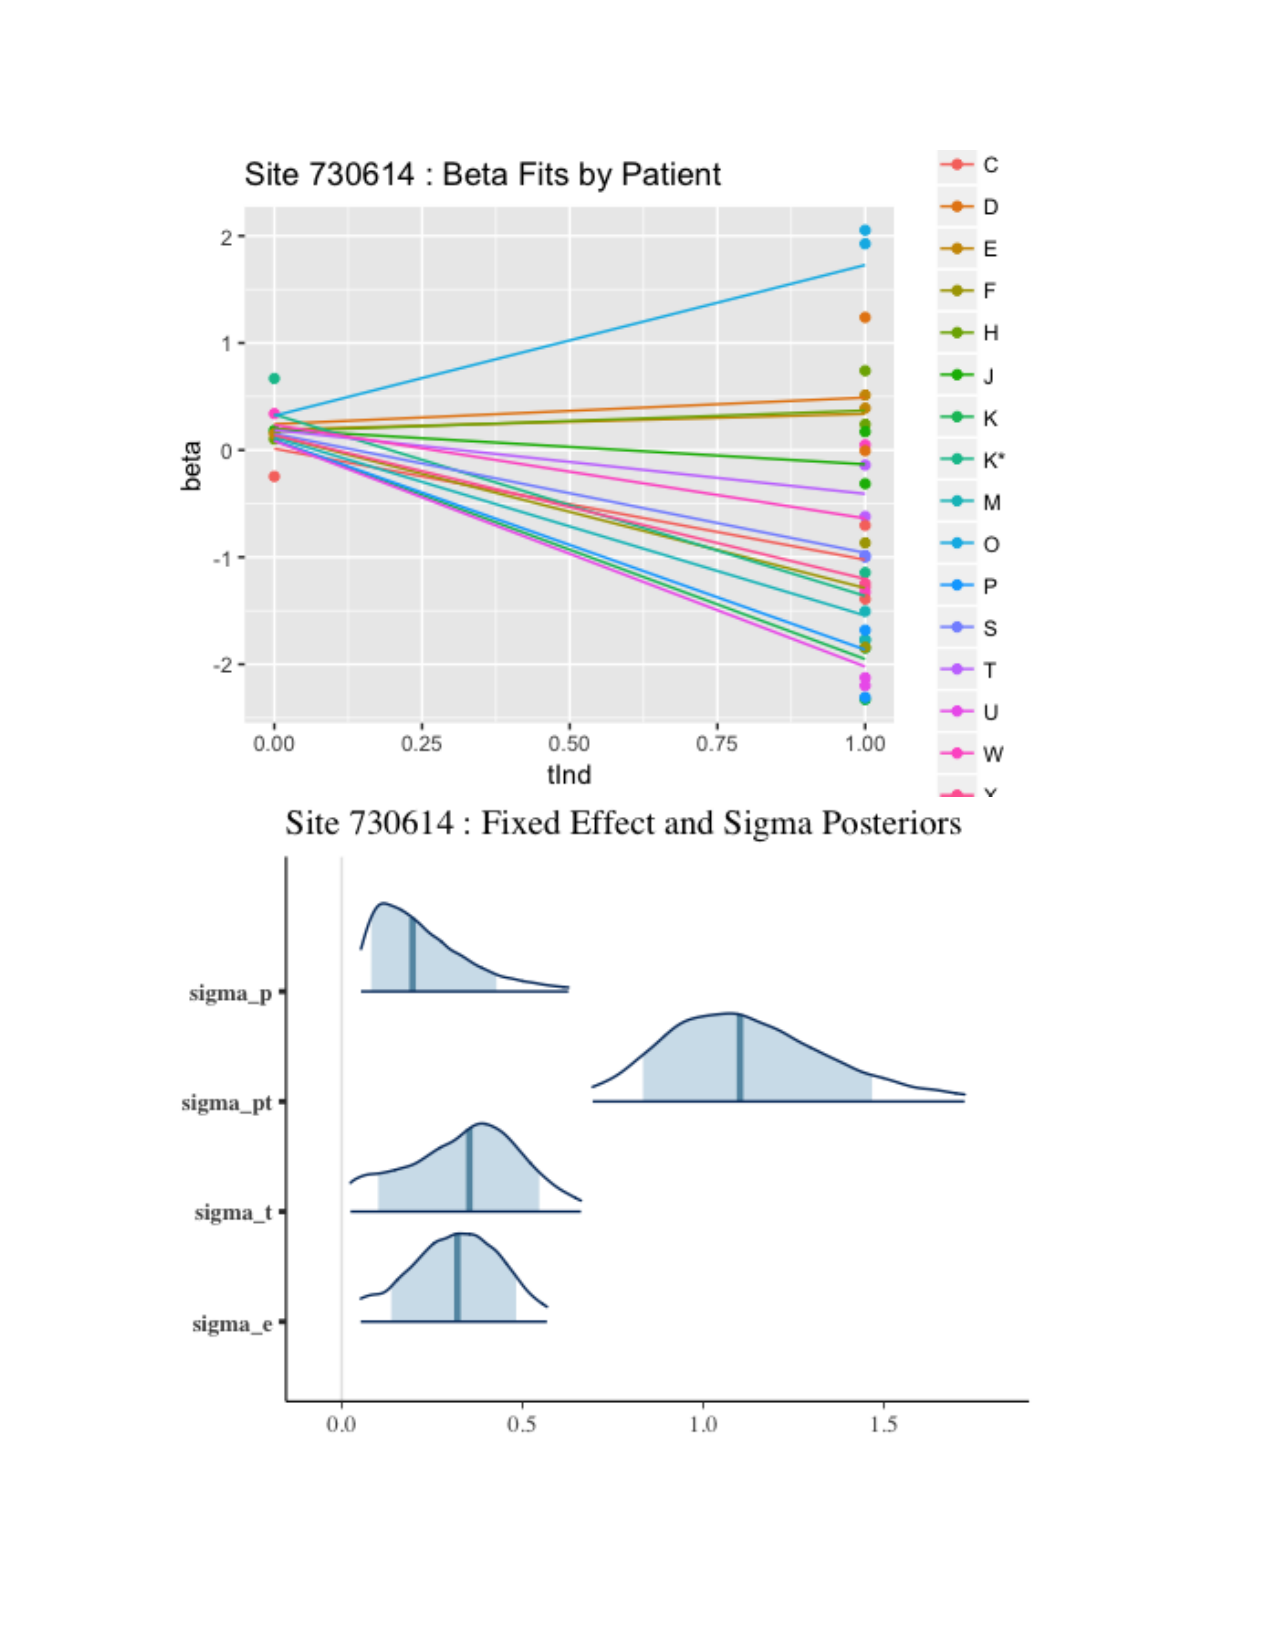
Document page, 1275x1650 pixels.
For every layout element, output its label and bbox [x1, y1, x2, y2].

picture [168, 150, 1044, 1445]
